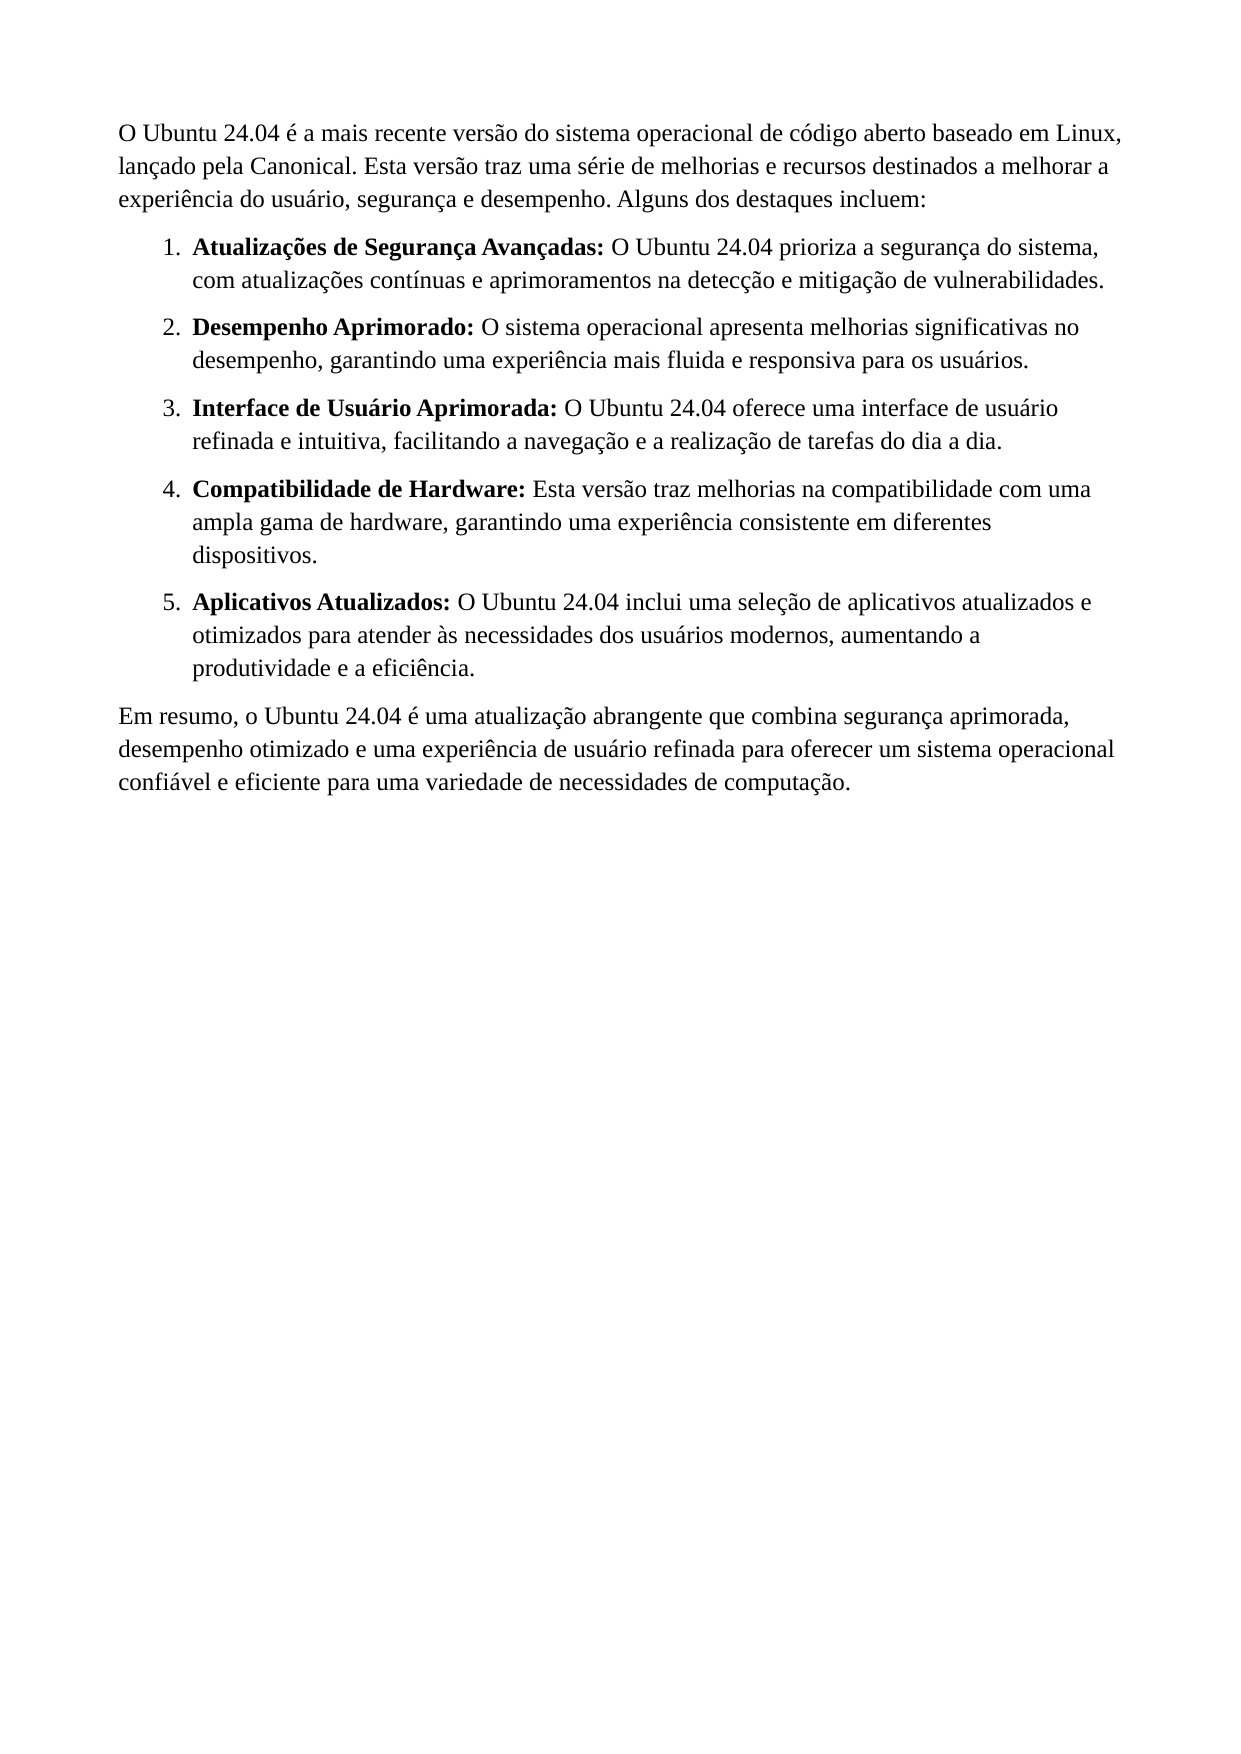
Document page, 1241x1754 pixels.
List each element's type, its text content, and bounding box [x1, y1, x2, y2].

text O Ubuntu 24.04 é a mais recente versão do sistema operacional de código aberto baseado em Linux, lançado pela Canonical. Esta versão traz uma série de melhorias e recursos destinados a melhorar a experiência do usuário, segurança e desempenho. Alguns dos destaques incluem: [118, 118, 1122, 213]
list Compatibilidade de Hardware: Esta versão traz melhorias na compatibilidade com uma ampla gama de hardware, garantindo uma experiência consistente em diferentes dispositivos. [162, 474, 1122, 568]
list Interface de Usuário Aprimorada: O Ubuntu 24.04 oferece uma interface de usuário refinada e intuitiva, facilitando a navegação e a realização de tarefas do dia a dia. [162, 393, 1122, 455]
list Aplicativos Atualizados: O Ubuntu 24.04 inclui uma seleção de aplicativos atualizados e otimizados para atender às necessidades dos usuários modernos, aumentando a produtividade e a eficiência. [162, 587, 1122, 682]
list Desempenho Aprimorado: O sistema operacional apresenta melhorias significativas no desempenho, garantindo uma experiência mais fluida e responsiva para os usuários. [162, 312, 1122, 374]
text Em resumo, o Ubuntu 24.04 é uma atualização abrangente que combina segurança aprimorada, desempenho otimizado e uma experiência de usuário refinada para oferecer um sistema operacional confiável e eficiente para uma variedade de necessidades de computação. [118, 701, 1122, 796]
list Atualizações de Segurança Avançadas: O Ubuntu 24.04 prioriza a segurança do sistema, com atualizações contínuas e aprimoramentos na detecção e mitigação de vulnerabilidades. [162, 232, 1122, 293]
